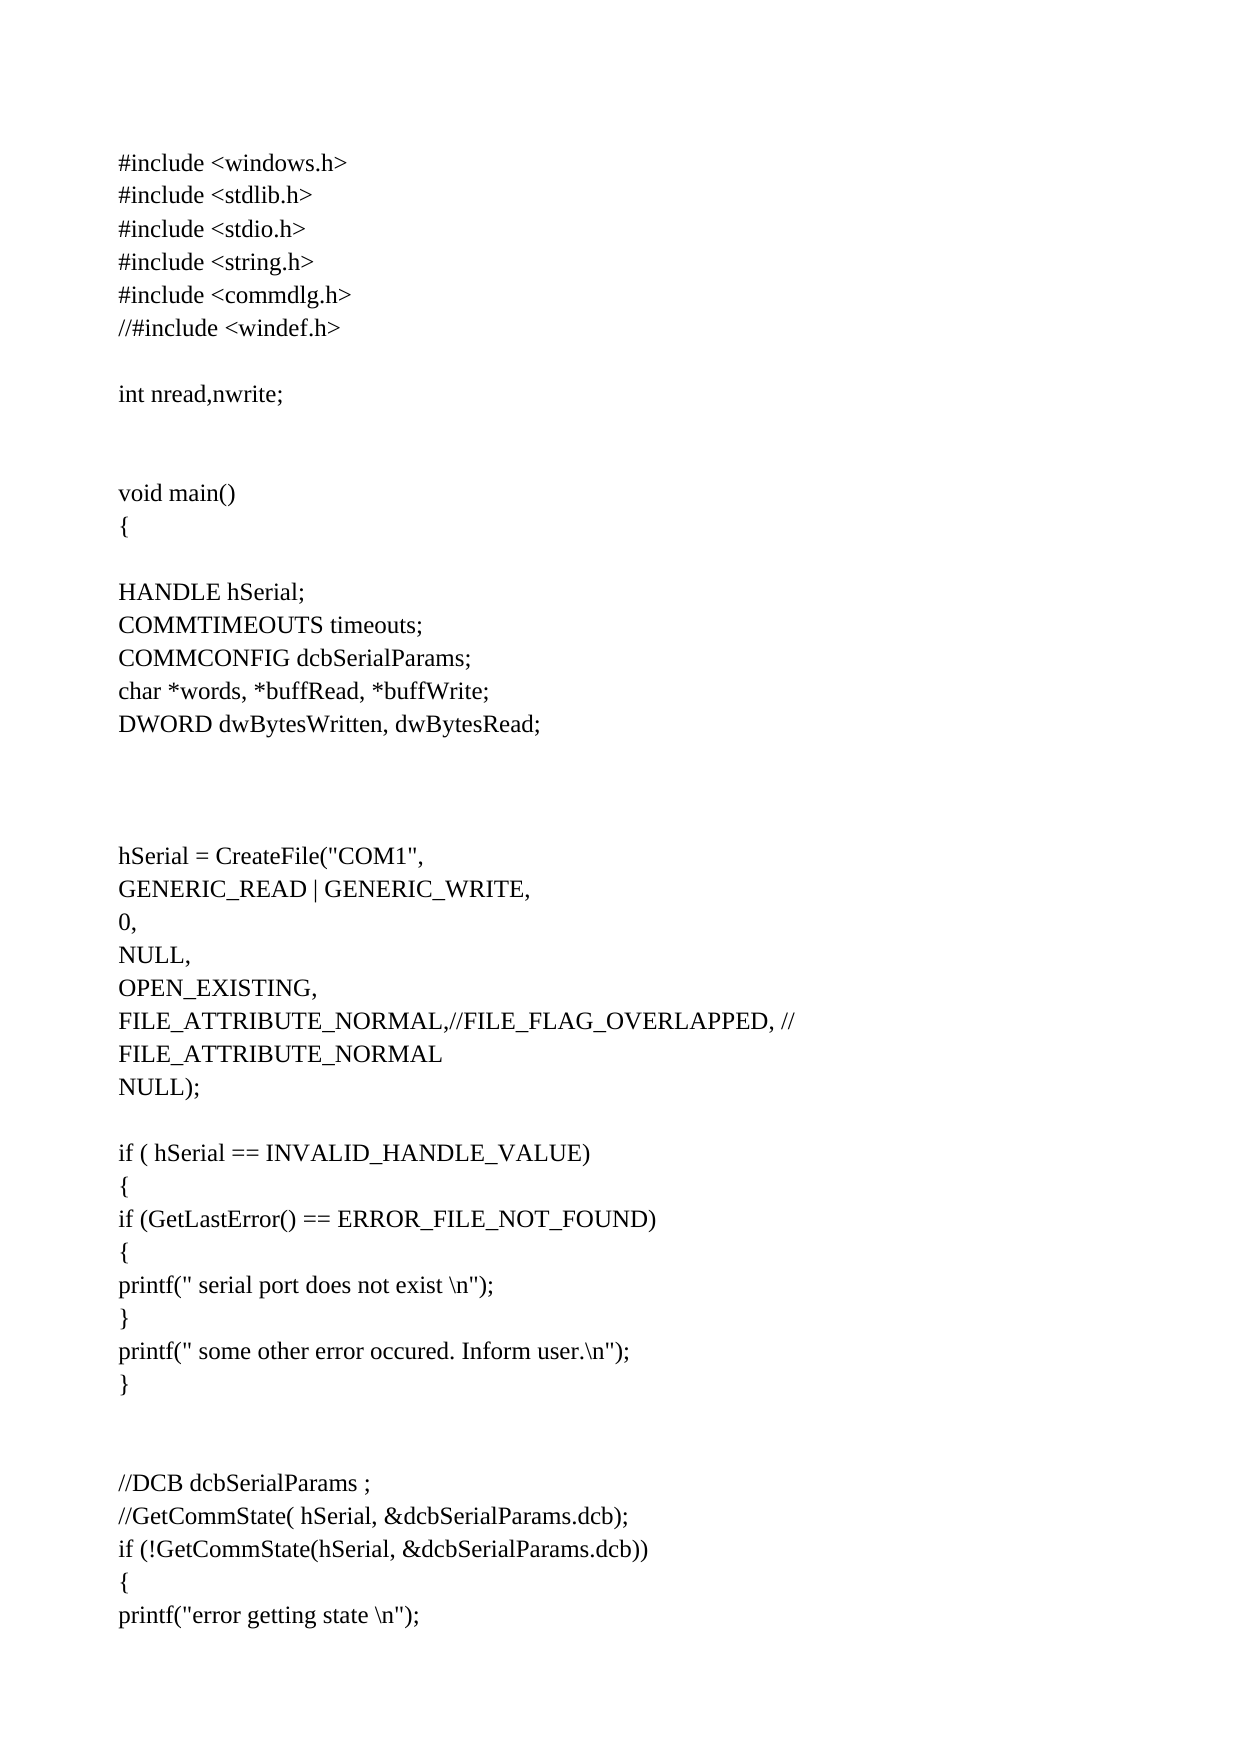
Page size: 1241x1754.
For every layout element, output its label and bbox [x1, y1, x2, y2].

text [118, 148, 1122, 1629]
